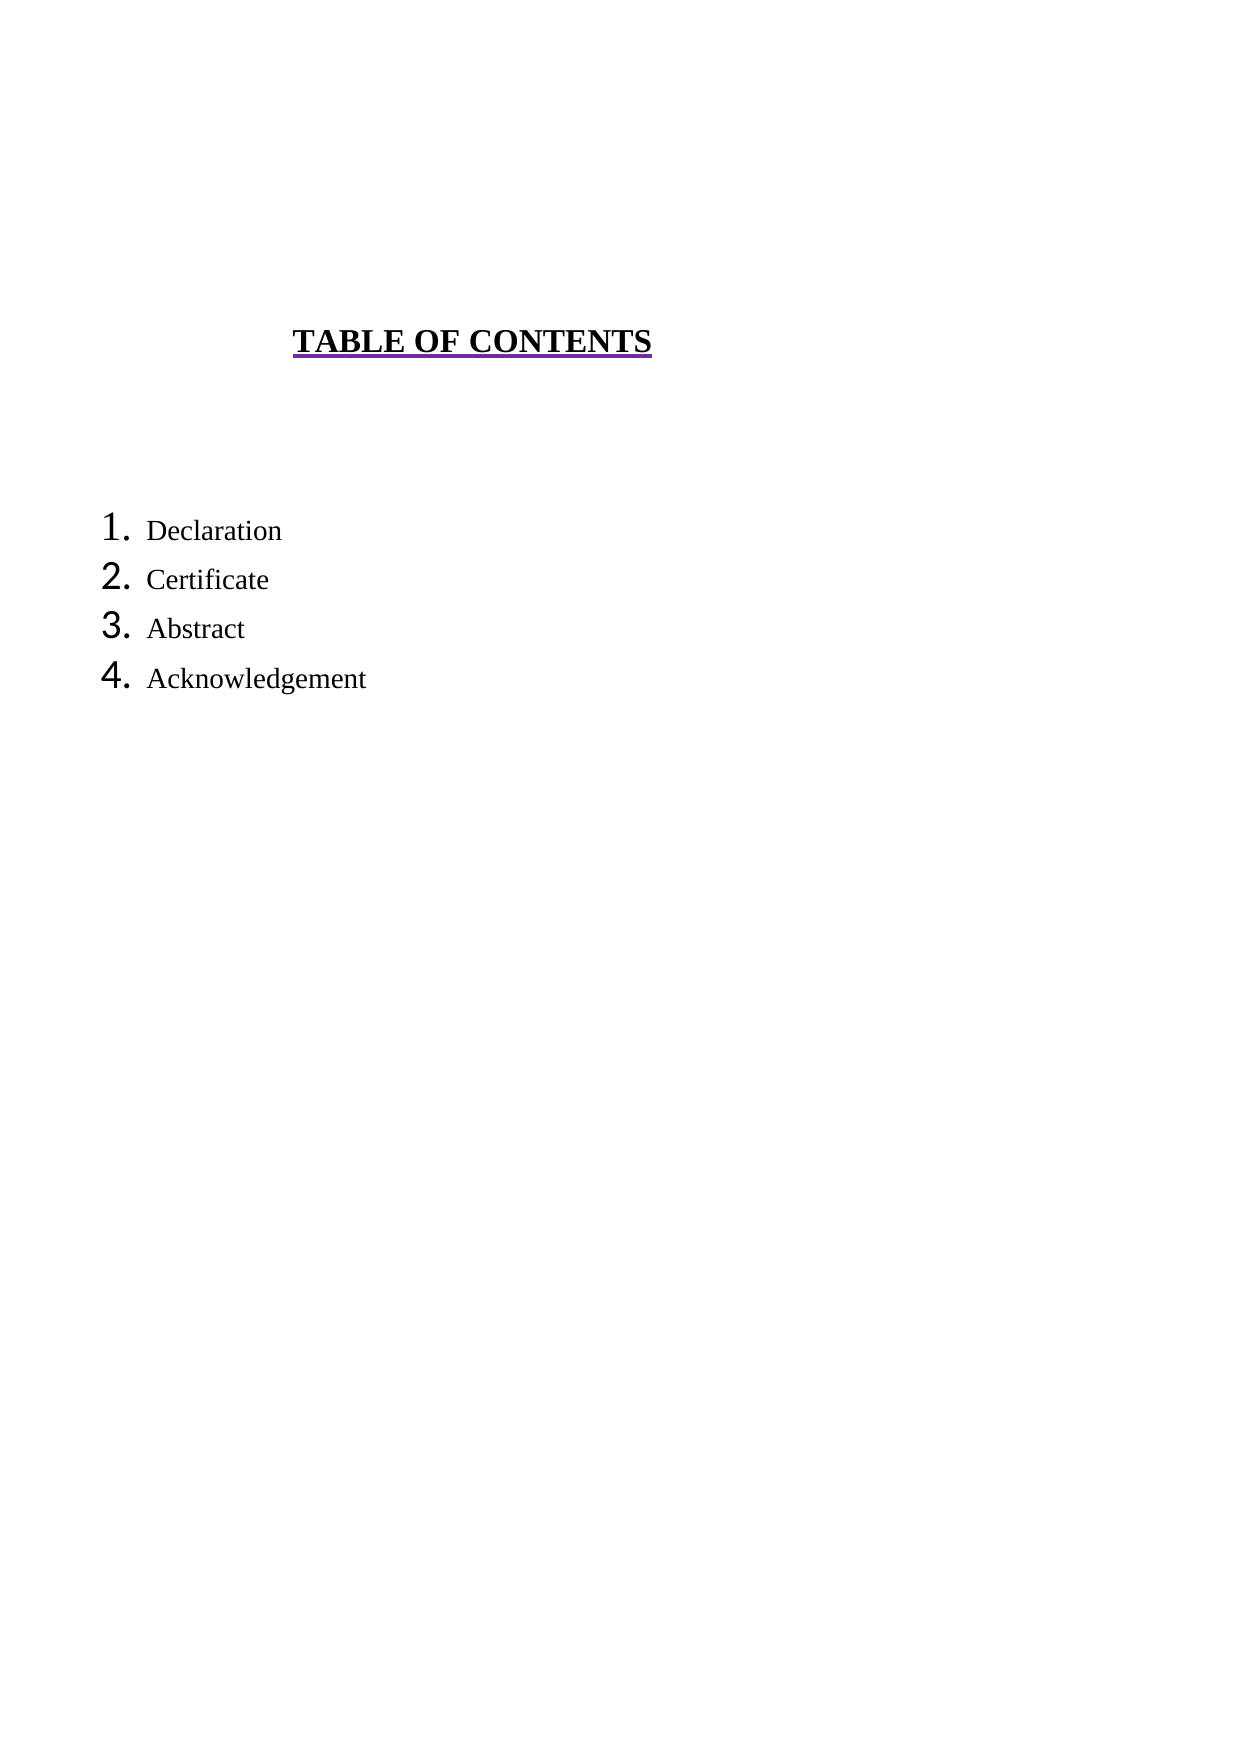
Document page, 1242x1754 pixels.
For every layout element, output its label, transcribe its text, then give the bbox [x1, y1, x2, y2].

list Abstract [100, 599, 1214, 649]
list Certificate [100, 549, 1214, 599]
text TABLE OF CONTENTS [292, 321, 1214, 359]
list Declaration [100, 501, 1214, 549]
list Acknowledgement [100, 649, 1214, 698]
